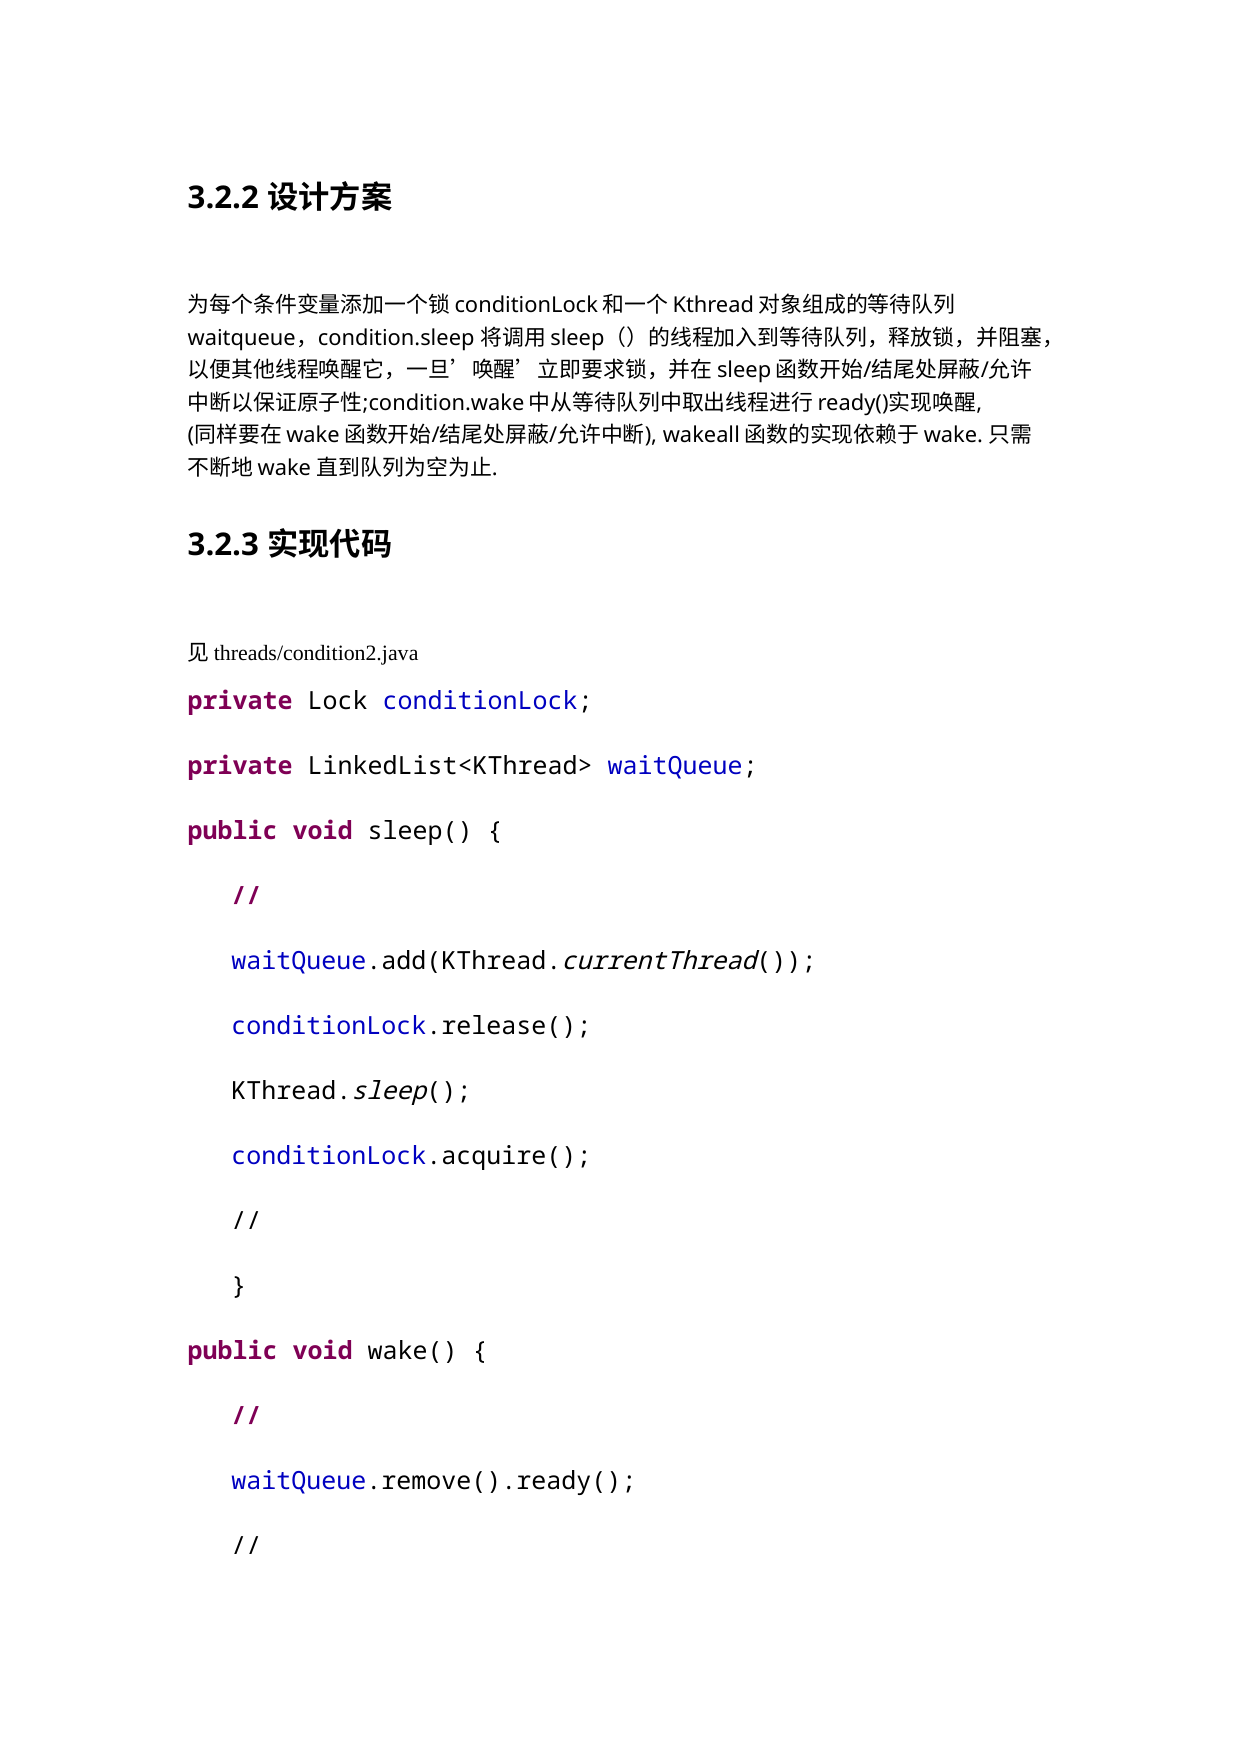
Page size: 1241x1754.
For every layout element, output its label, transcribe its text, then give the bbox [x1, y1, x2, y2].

text (同样要在wake函数开始/结尾处屏蔽/允许中断), wakeall函数的实现依赖于wake. 只需不断地wake 直到队列为空为止. [187, 417, 1053, 482]
text conditionLock.release(); [187, 992, 1053, 1057]
text public void wake() { [187, 1317, 1053, 1382]
text private LinkedList<KThread> waitQueue; [187, 732, 1053, 797]
text private Lock conditionLock; [187, 667, 1053, 732]
text 见threads/condition2.java [187, 634, 1053, 667]
text 为每个条件变量添加一个锁conditionLock和一个Kthread对象组成的等待队列waitqueue，condition.sleep 将调用sleep（）的线程加入到等待队列，释放锁，并阻塞，以便其他线程唤醒它，一旦’唤醒’立即要求锁，并在sleep函数开始/结尾处屏蔽/允许中断以保证原子性;condition.wake中从等待队列中取出线程进行ready()实现唤醒, [187, 287, 1053, 417]
text // [187, 1512, 1053, 1577]
text KThread.sleep(); [187, 1057, 1053, 1122]
text waitQueue.add(KThread.currentThread()); [187, 927, 1053, 992]
text conditionLock.acquire(); [187, 1122, 1053, 1187]
subtitle 3.2.2 设计方案 [187, 162, 1053, 227]
text // [187, 1187, 1053, 1252]
text public void sleep() { [187, 797, 1053, 862]
text } [187, 1252, 1053, 1317]
text // [187, 862, 1053, 927]
text waitQueue.remove().ready(); [187, 1447, 1053, 1512]
text // [187, 1382, 1053, 1447]
subtitle 3.2.3 实现代码 [187, 509, 1053, 574]
